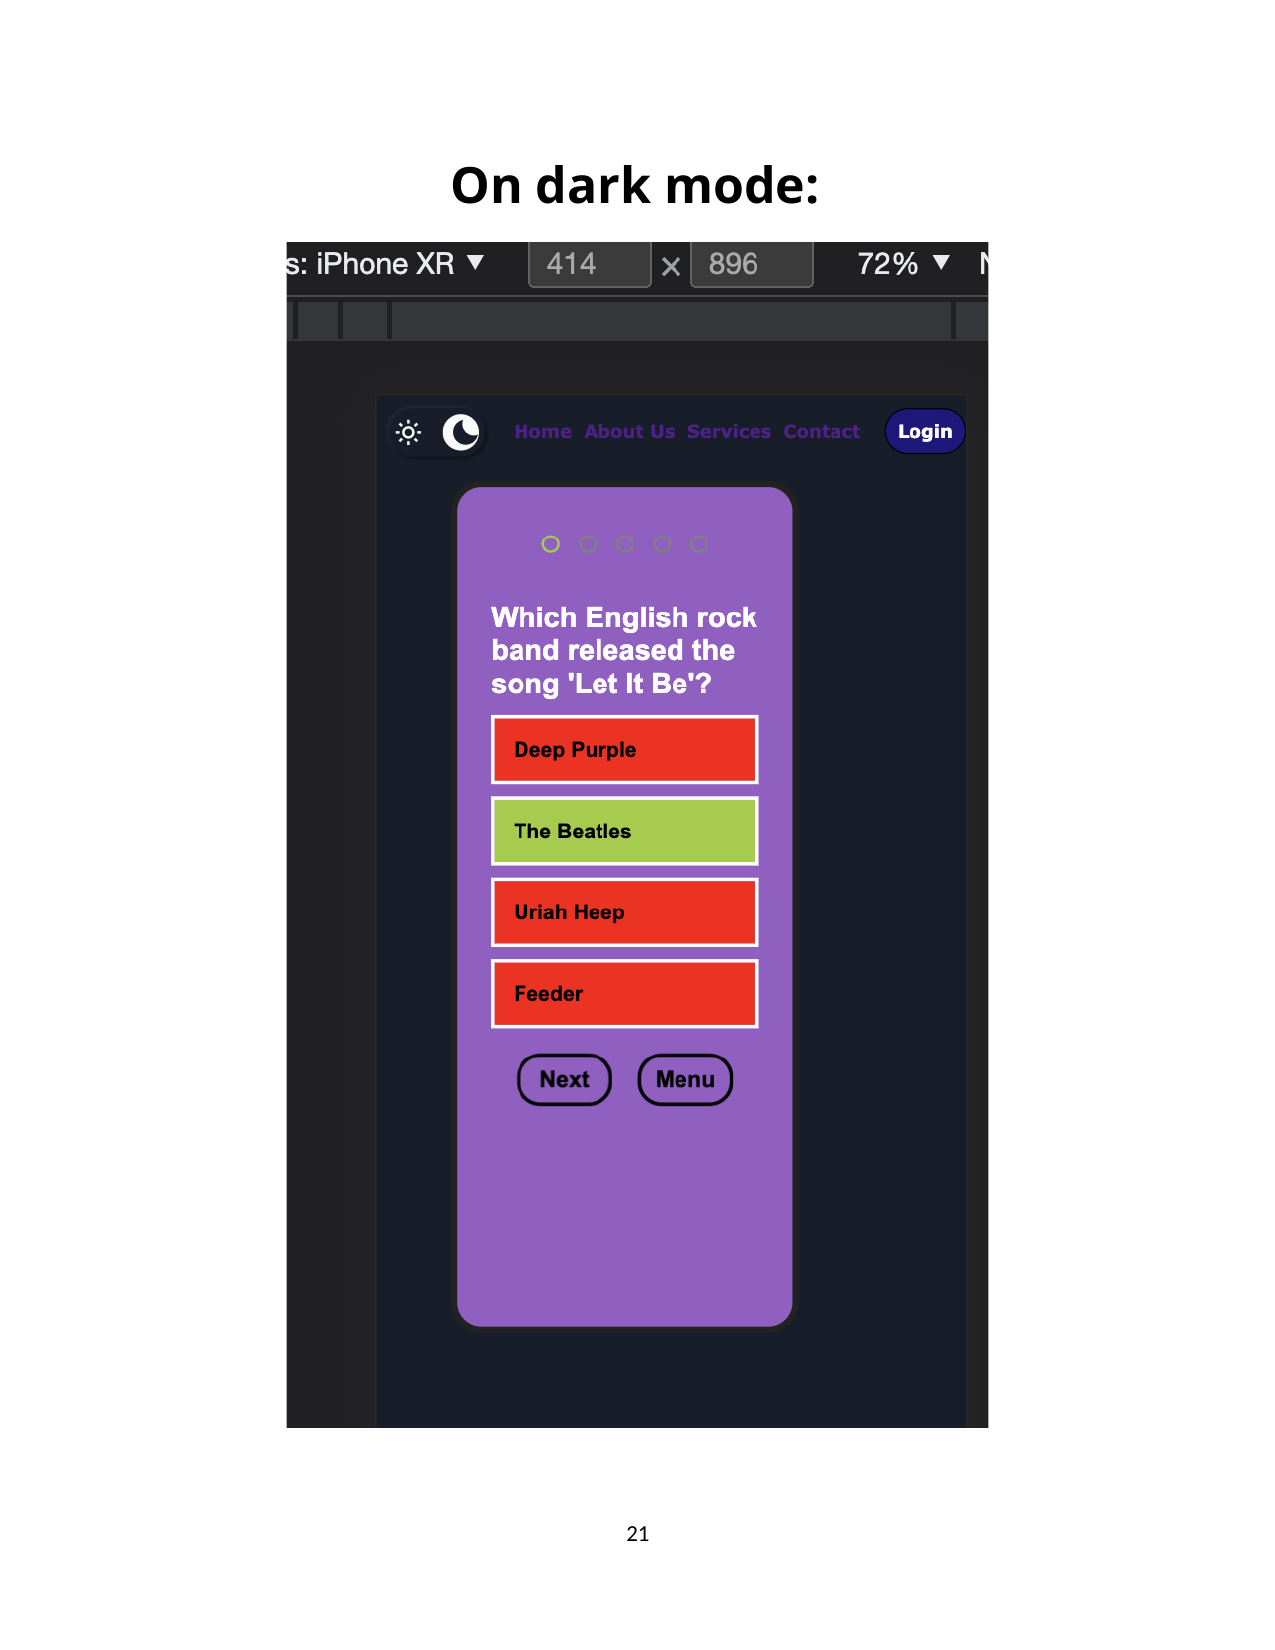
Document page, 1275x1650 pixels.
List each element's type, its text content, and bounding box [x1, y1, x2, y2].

text On dark mode: [375, 150, 1125, 218]
picture [286, 242, 989, 1428]
